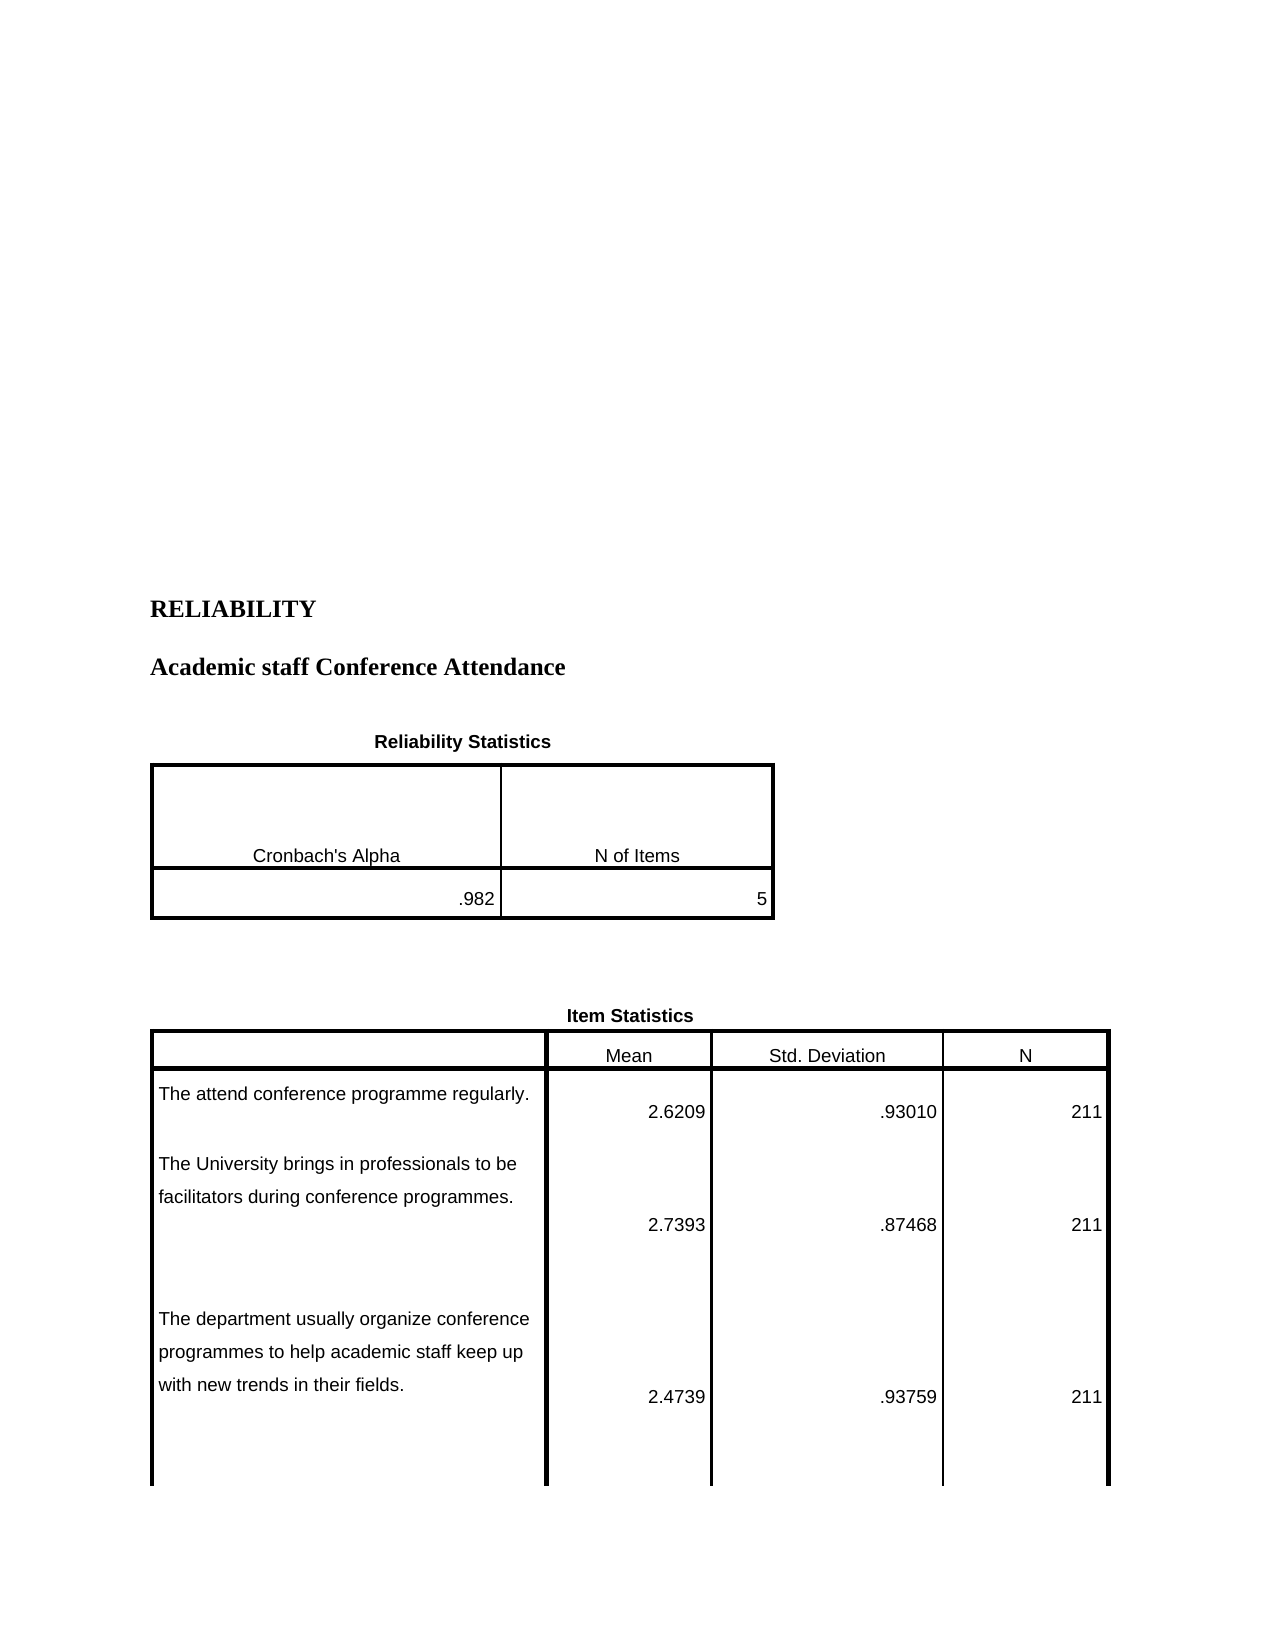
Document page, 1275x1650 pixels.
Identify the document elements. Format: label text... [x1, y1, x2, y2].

table_cell 211 [944, 1296, 1106, 1486]
table_cell 211 [944, 1071, 1106, 1141]
table_cell 2.6209 [549, 1071, 710, 1141]
table_cell .87468 [713, 1141, 942, 1296]
table_cell 2.4739 [549, 1296, 710, 1486]
table_header Item Statistics [152, 990, 1108, 1029]
table_cell 5 [502, 870, 771, 916]
table_cell N of Items [502, 767, 771, 866]
text Academic staff Conference Attendance [150, 652, 1125, 680]
table_cell .93010 [713, 1071, 942, 1141]
table_cell The attend conference programme regularly. [154, 1071, 544, 1141]
table_cell 211 [944, 1141, 1106, 1296]
table_cell .982 [154, 870, 500, 916]
table_cell Std. Deviation [713, 1033, 942, 1066]
table_cell Mean [549, 1033, 710, 1066]
table_cell The department usually organize conference programmes to help academic staff keep up with new trends in their fields. [154, 1296, 544, 1486]
table_cell The University brings in professionals to be facilitators during conference programmes. [154, 1141, 544, 1296]
text RELIABILITY [150, 594, 1125, 623]
table_cell 2.7393 [549, 1141, 710, 1296]
table_cell .93759 [713, 1296, 942, 1486]
table_header Reliability Statistics [152, 709, 773, 763]
table_cell Cronbach's Alpha [154, 767, 500, 866]
table_cell [154, 1033, 544, 1066]
table_cell N [944, 1033, 1106, 1066]
